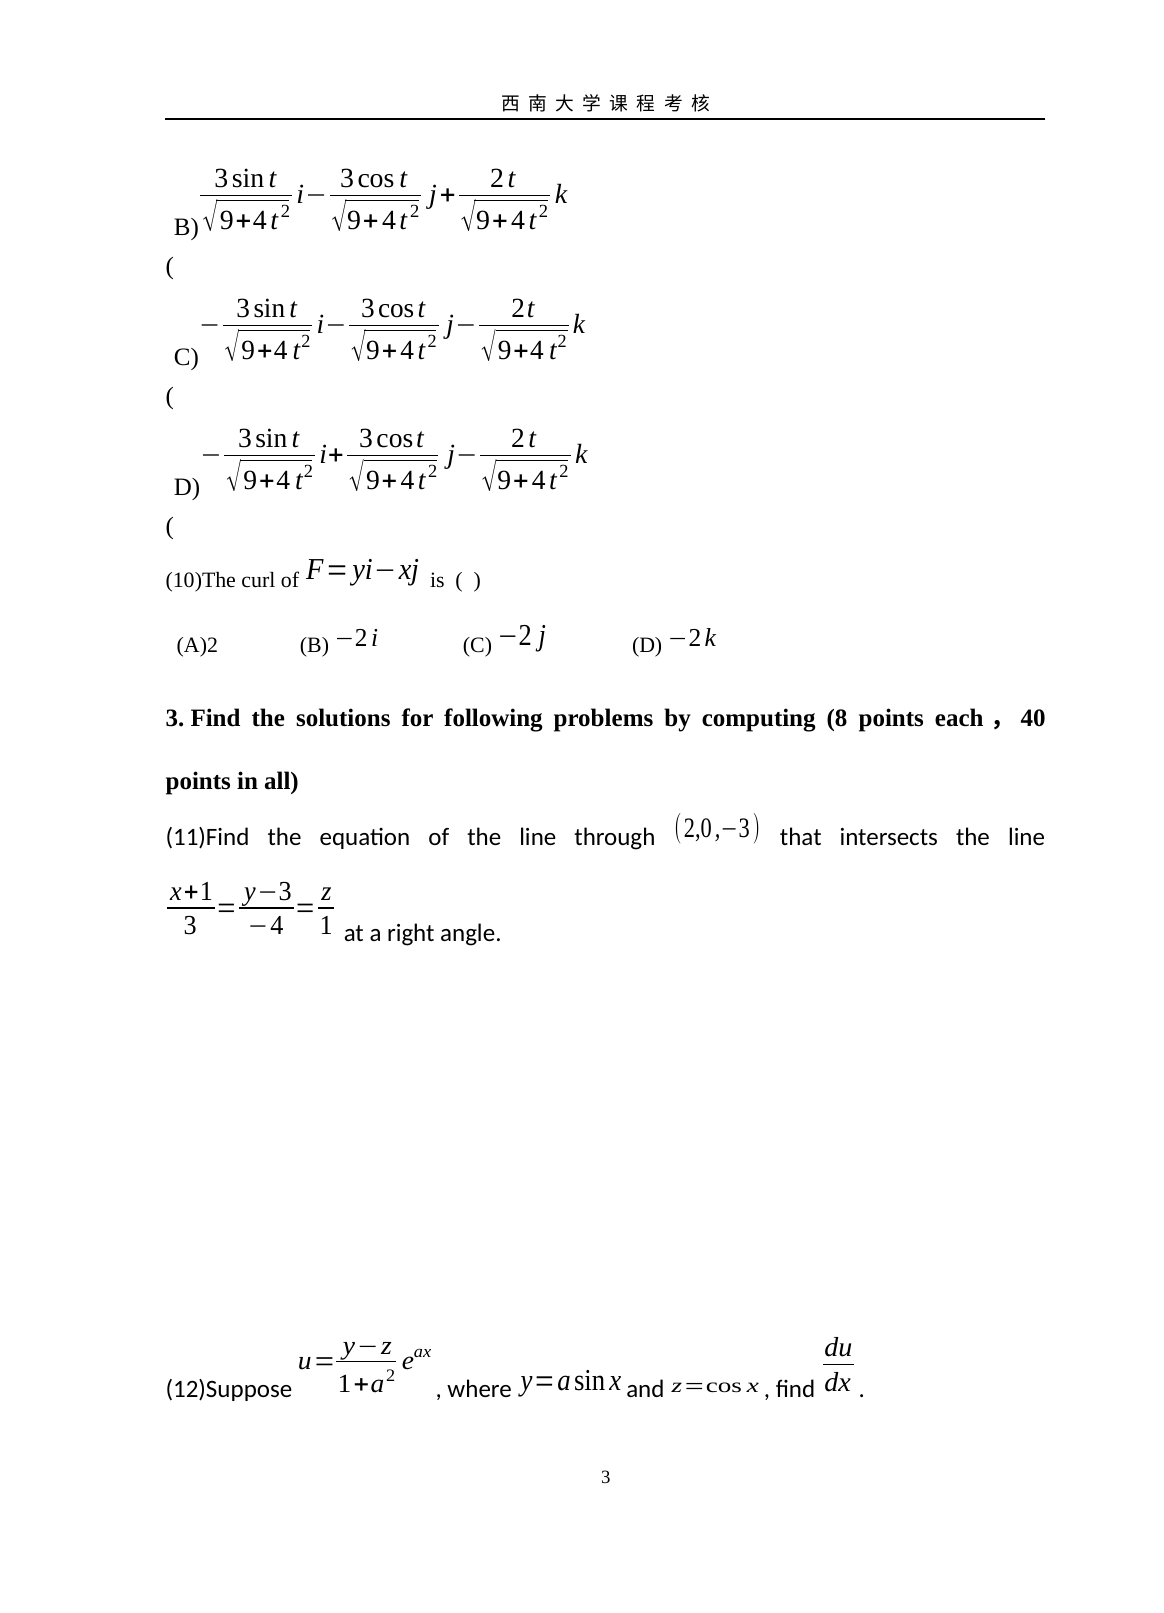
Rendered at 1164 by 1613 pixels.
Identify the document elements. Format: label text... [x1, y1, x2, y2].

text (10)The curl of is ( ) [165, 553, 1045, 618]
text (12)Suppose , where and , find . [165, 1331, 1045, 1429]
text (B) [165, 163, 1045, 293]
text (11)Find the equation of the line through that intersects the line at a right angle. [165, 811, 1045, 974]
list Find the solutions for following problems by computing (8 points each，40 points in all) [165, 683, 1045, 797]
text (D) [165, 423, 1045, 553]
text (C) [165, 293, 1045, 423]
text (A)2 (B) (C) (D) [176, 618, 1045, 683]
